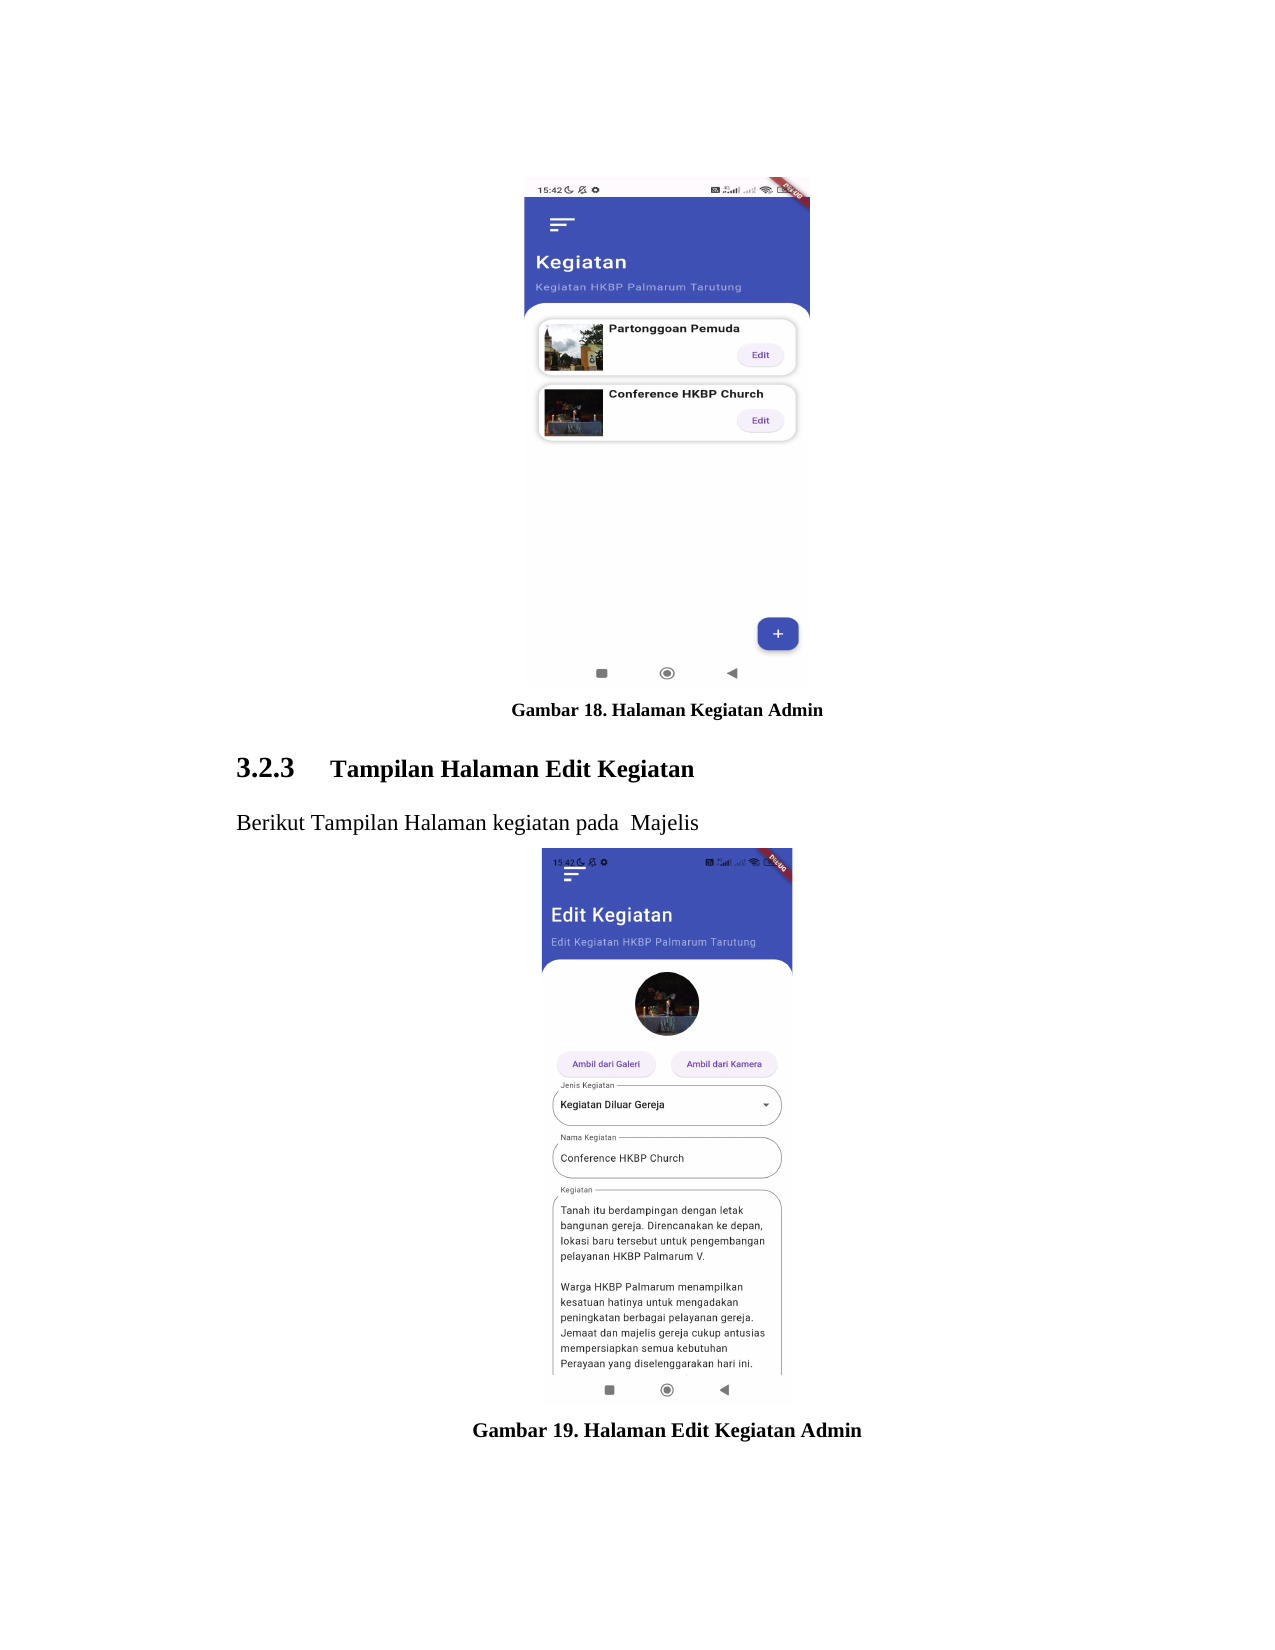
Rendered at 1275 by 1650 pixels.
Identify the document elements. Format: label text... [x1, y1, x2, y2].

subtitle 3.2.3 Tampilan Halaman Edit Kegiatan [236, 750, 1098, 783]
picture [524, 177, 810, 687]
text Gambar 18. Halaman Kegiatan Admin [236, 699, 1098, 721]
picture [541, 848, 793, 1405]
text Berikut Tampilan Halaman kegiatan pada Majelis [236, 809, 1098, 835]
text Gambar 19. Halaman Edit Kegiatan Admin [236, 1417, 1098, 1442]
